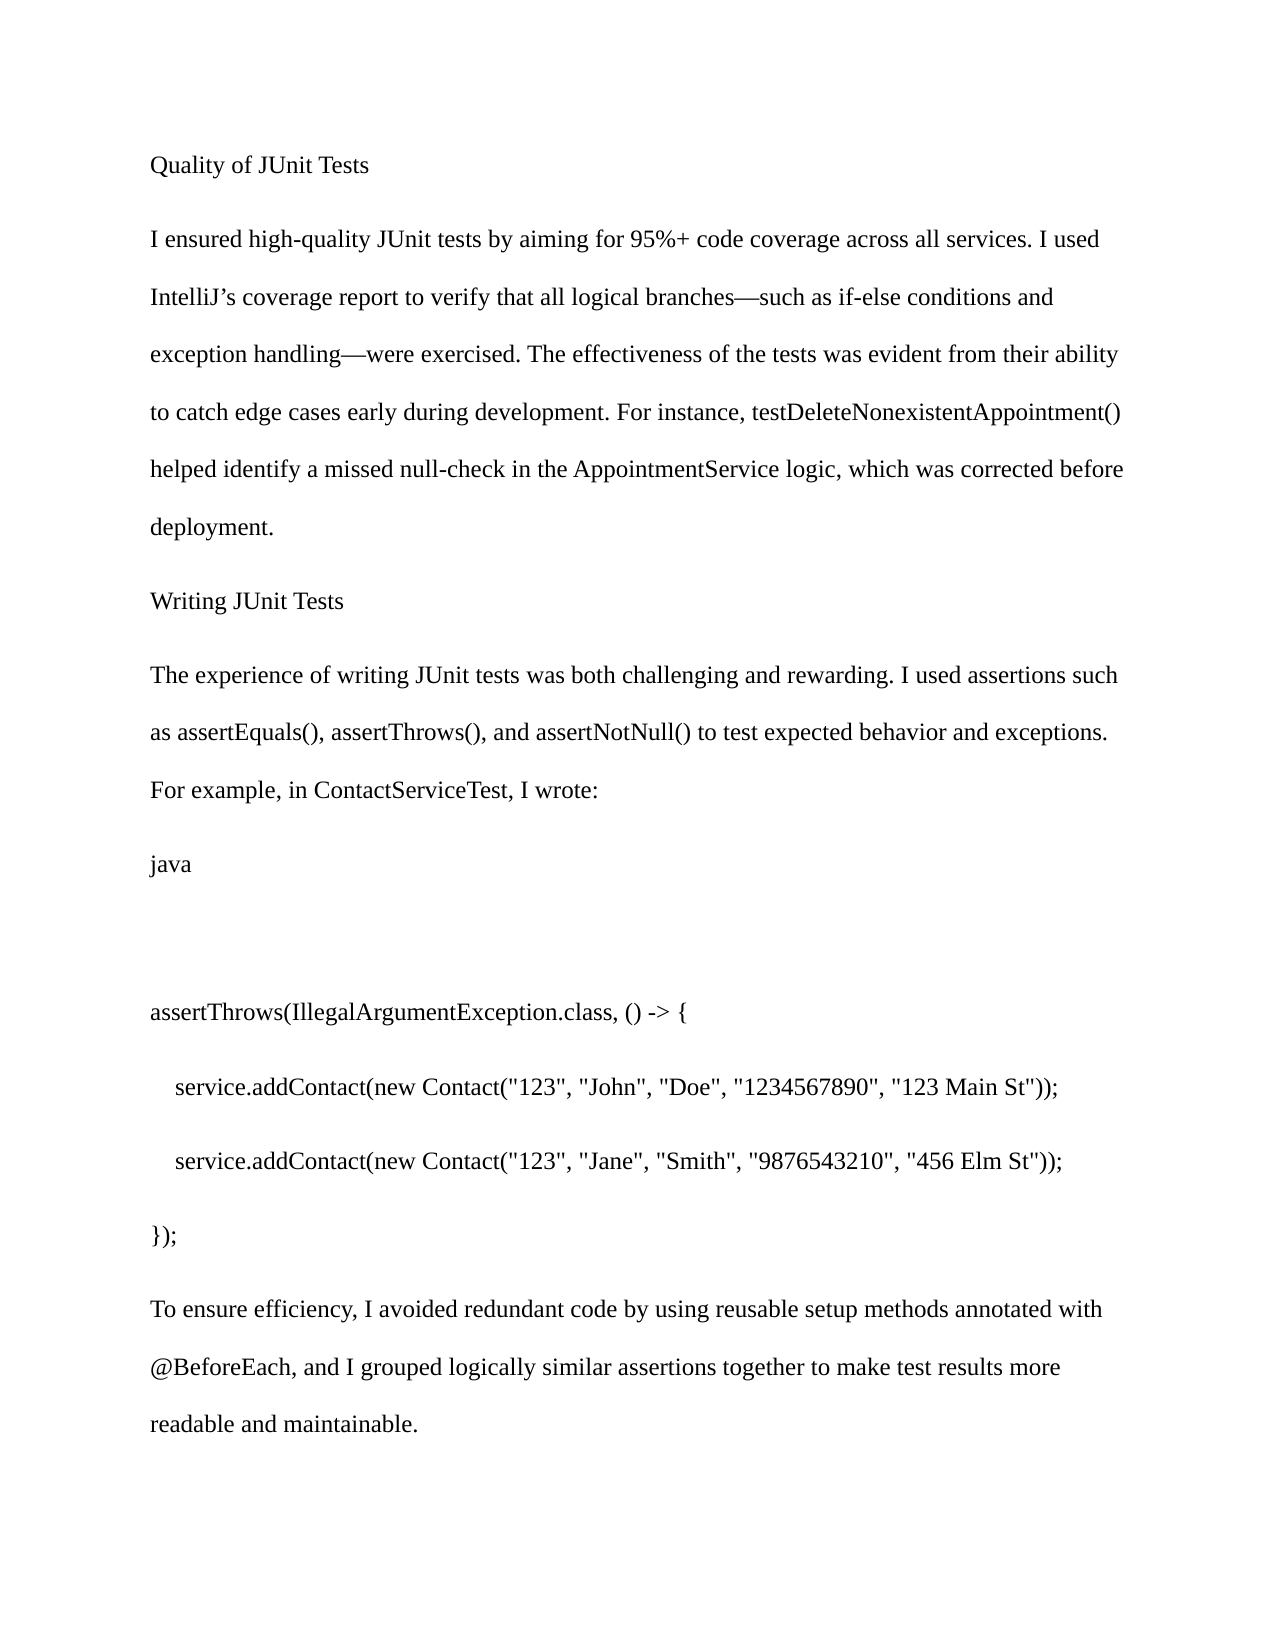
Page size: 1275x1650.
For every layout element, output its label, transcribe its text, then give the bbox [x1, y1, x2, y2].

text assertThrows(IllegalArgumentException.class, () -> { [150, 997, 1125, 1026]
text I ensured high-quality JUnit tests by aiming for 95%+ code coverage across all services. I used IntelliJ’s coverage report to verify that all logical branches—such as if-else conditions and exception handling—were exercised. The effectiveness of the tests was evident from their ability to catch edge cases early during development. For instance, testDeleteNonexistentAppointment() helped identify a missed null-check in the AppointmentService logic, which was corrected before deployment. [150, 224, 1125, 540]
text To ensure efficiency, I avoided redundant code by using reusable setup methods annotated with @BeforeEach, and I grouped logically similar assertions together to make test results more readable and maintainable. [150, 1294, 1125, 1438]
text java [150, 849, 1125, 878]
text Quality of JUnit Tests [150, 150, 1125, 179]
text }); [150, 1220, 1125, 1249]
text The experience of writing JUnit tests was both challenging and rewarding. I used assertions such as assertEquals(), assertThrows(), and assertNotNull() to test expected behavior and exceptions. For example, in ContactServiceTest, I wrote: [150, 660, 1125, 804]
text service.addContact(new Contact("123", "John", "Doe", "1234567890", "123 Main St")); [150, 1072, 1125, 1100]
text service.addContact(new Contact("123", "Jane", "Smith", "9876543210", "456 Elm St")); [150, 1146, 1125, 1174]
text Writing JUnit Tests [150, 586, 1125, 614]
